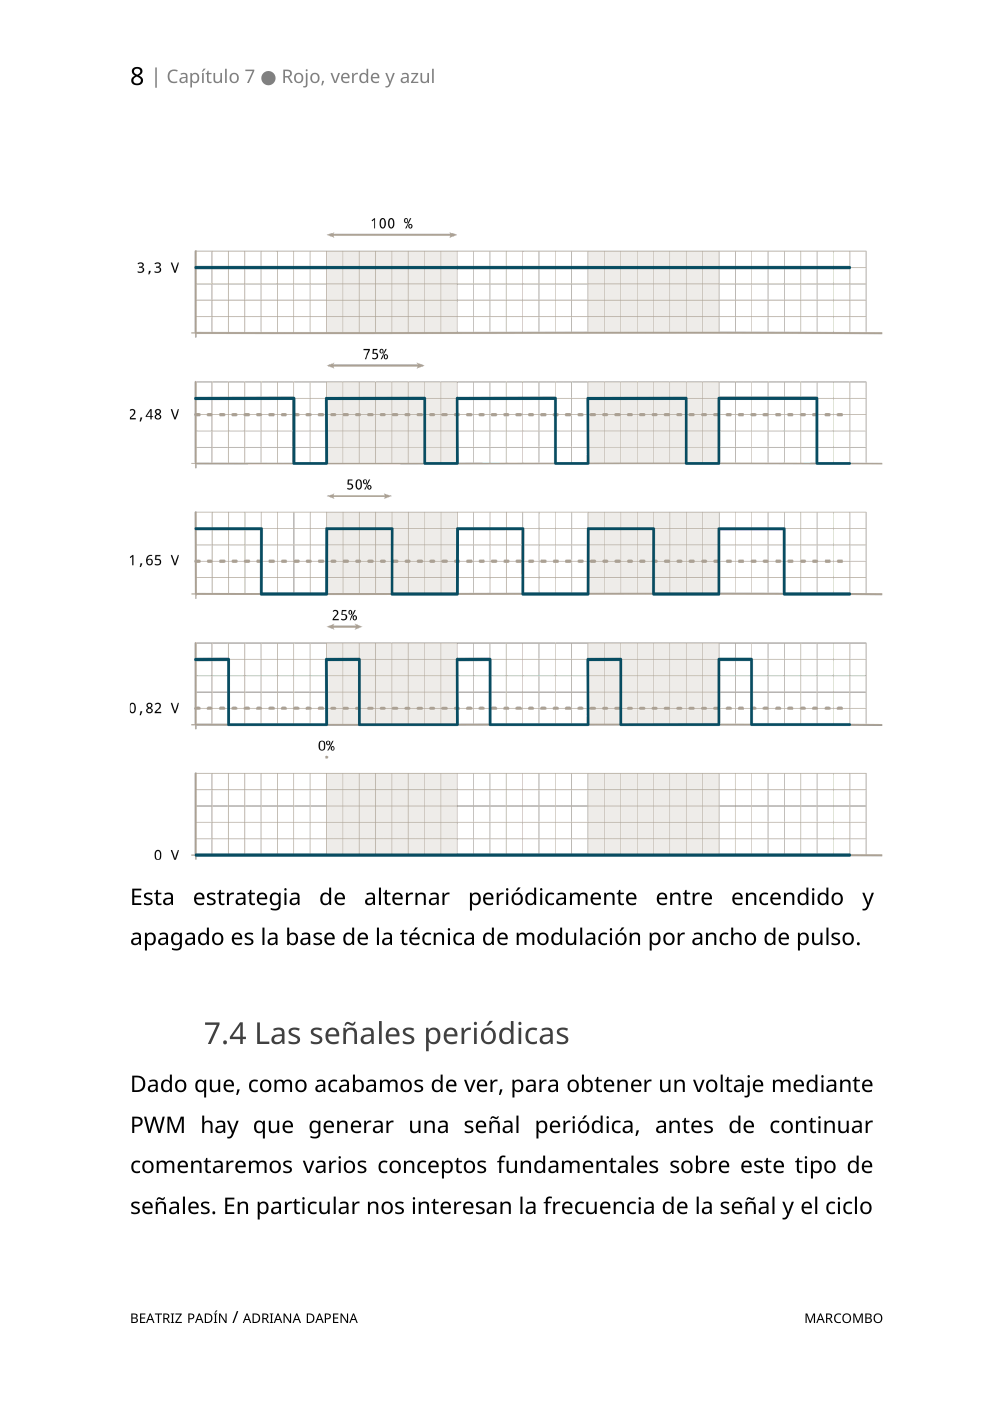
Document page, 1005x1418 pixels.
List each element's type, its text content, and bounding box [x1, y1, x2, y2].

text 7.4 Las señales periódicas [204, 1012, 874, 1053]
picture [129, 218, 883, 860]
text Esta estrategia de alternar periódicamente entre encendido y apagado es la base de la técnica de modulación por ancho de pulso. [130, 881, 874, 953]
